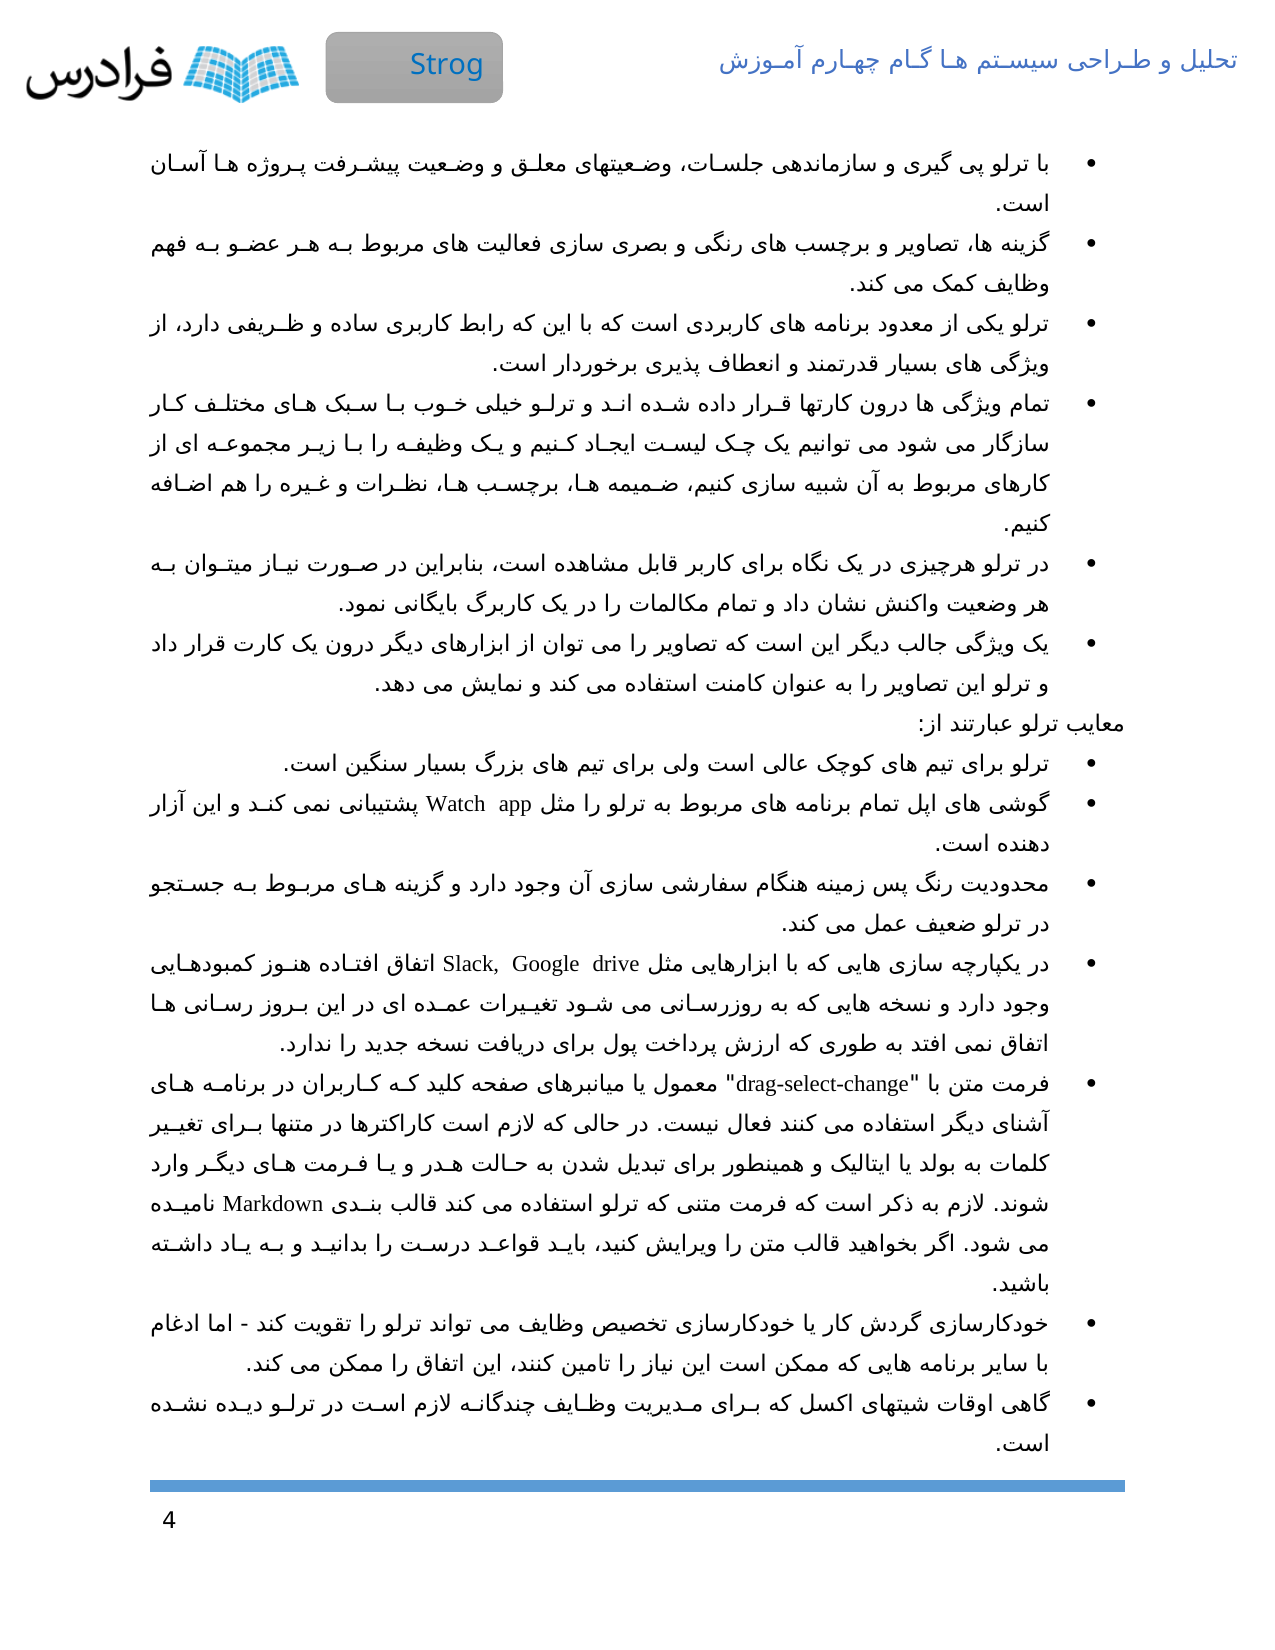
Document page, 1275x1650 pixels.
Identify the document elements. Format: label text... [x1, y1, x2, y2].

picture [15, 37, 305, 110]
list محدودیت رنگ پس زمینه هنگام سفارشی سازی آن وجود دارد و گزینه های مربوط به جستجو در ترلو ضعیف عمل می کند. [150, 870, 1087, 937]
list یک ویژگی جالب دیگر این است که تصاویر را می توان از ابزارهای دیگر درون یک کارت قرار داد و ترلو این تصاویر را به عنوان کامنت استفاده می کند و نمایش می دهد. [150, 630, 1087, 697]
list ترلو یکی از معدود برنامه های کاربردی است که با این که رابط کاربری ساده و ظریفی دارد، از ویژگی های بسیار قدرتمند و انعطاف پذیری برخوردار است. [150, 310, 1087, 377]
list در یکپارچه سازی هایی که با ابزارهایی مثل Slack, Google drive اتفاق افتاده هنوز کمبودهایی وجود دارد و نسخه هایی که به روزرسانی می شود تغییرات عمده ای در این بروز رسانی ها اتفاق نمی افتد به طوری که ارزش پرداخت پول برای دریافت نسخه جدید را ندارد. [150, 950, 1087, 1057]
list گاهی اوقات شیتهای اکسل که برای مدیریت وظایف چندگانه لازم است در ترلو دیده نشده است. [150, 1390, 1087, 1457]
list با ترلو پی گیری و سازماندهی جلسات، وضعیتهای معلق و وضعیت پیشرفت پروژه ها آسان است. [150, 150, 1087, 217]
list در ترلو هرچیزی در یک نگاه برای کاربر قابل مشاهده است، بنابراین در صورت نیاز میتوان به هر وضعیت واکنش نشان داد و تمام مکالمات را در یک کاربرگ بایگانی نمود. [150, 550, 1087, 617]
text معایب ترلو عبارتند از: [150, 710, 1125, 737]
list خودکارسازی گردش کار یا خودکارسازی تخصیص وظایف می تواند ترلو را تقویت کند - اما ادغام با سایر برنامه هایی که ممکن است این نیاز را تامین کنند، این اتفاق را ممکن می کند. [150, 1310, 1087, 1377]
list ترلو برای تیم های کوچک عالی است ولی برای تیم های بزرگ بسیار سنگین است. [150, 750, 1087, 777]
list گزینه ها، تصاویر و برچسب های رنگی و بصری سازی فعالیت های مربوط به هر عضو به فهم وظایف کمک می کند. [150, 230, 1087, 297]
list گوشی های اپل تمام برنامه های مربوط به ترلو را مثل Watch app پشتیبانی نمی کند و این آزار دهنده است. [150, 790, 1087, 857]
list تمام ویژگی ها درون کارتها قرار داده شده اند و ترلو خیلی خوب با سبک های مختلف کار سازگار می شود می توانیم یک چک لیست ایجاد کنیم و یک وظیفه را با زیر مجموعه ای از کارهای مربوط به آن شبیه سازی کنیم، ضمیمه ها، برچسب ها، نظرات و غیره را هم اضافه کنیم. [150, 390, 1087, 537]
list فرمت متن با "drag-select-change" معمول یا میانبرهای صفحه کلید که کاربران در برنامه های آشنای دیگر استفاده می کنند فعال نیست. در حالی که لازم است کاراکترها در متنها برای تغییر کلمات به بولد یا ایتالیک و همینطور برای تبدیل شدن به حالت هدر و یا فرمت های دیگر وارد شوند. لازم به ذکر است که فرمت متنی که ترلو استفاده می کند قالب بندی Markdown نامیده می شود. اگر بخواهید قالب متن را ویرایش کنید، باید قواعد درست را بدانید و به یاد داشته باشید. [150, 1070, 1087, 1297]
